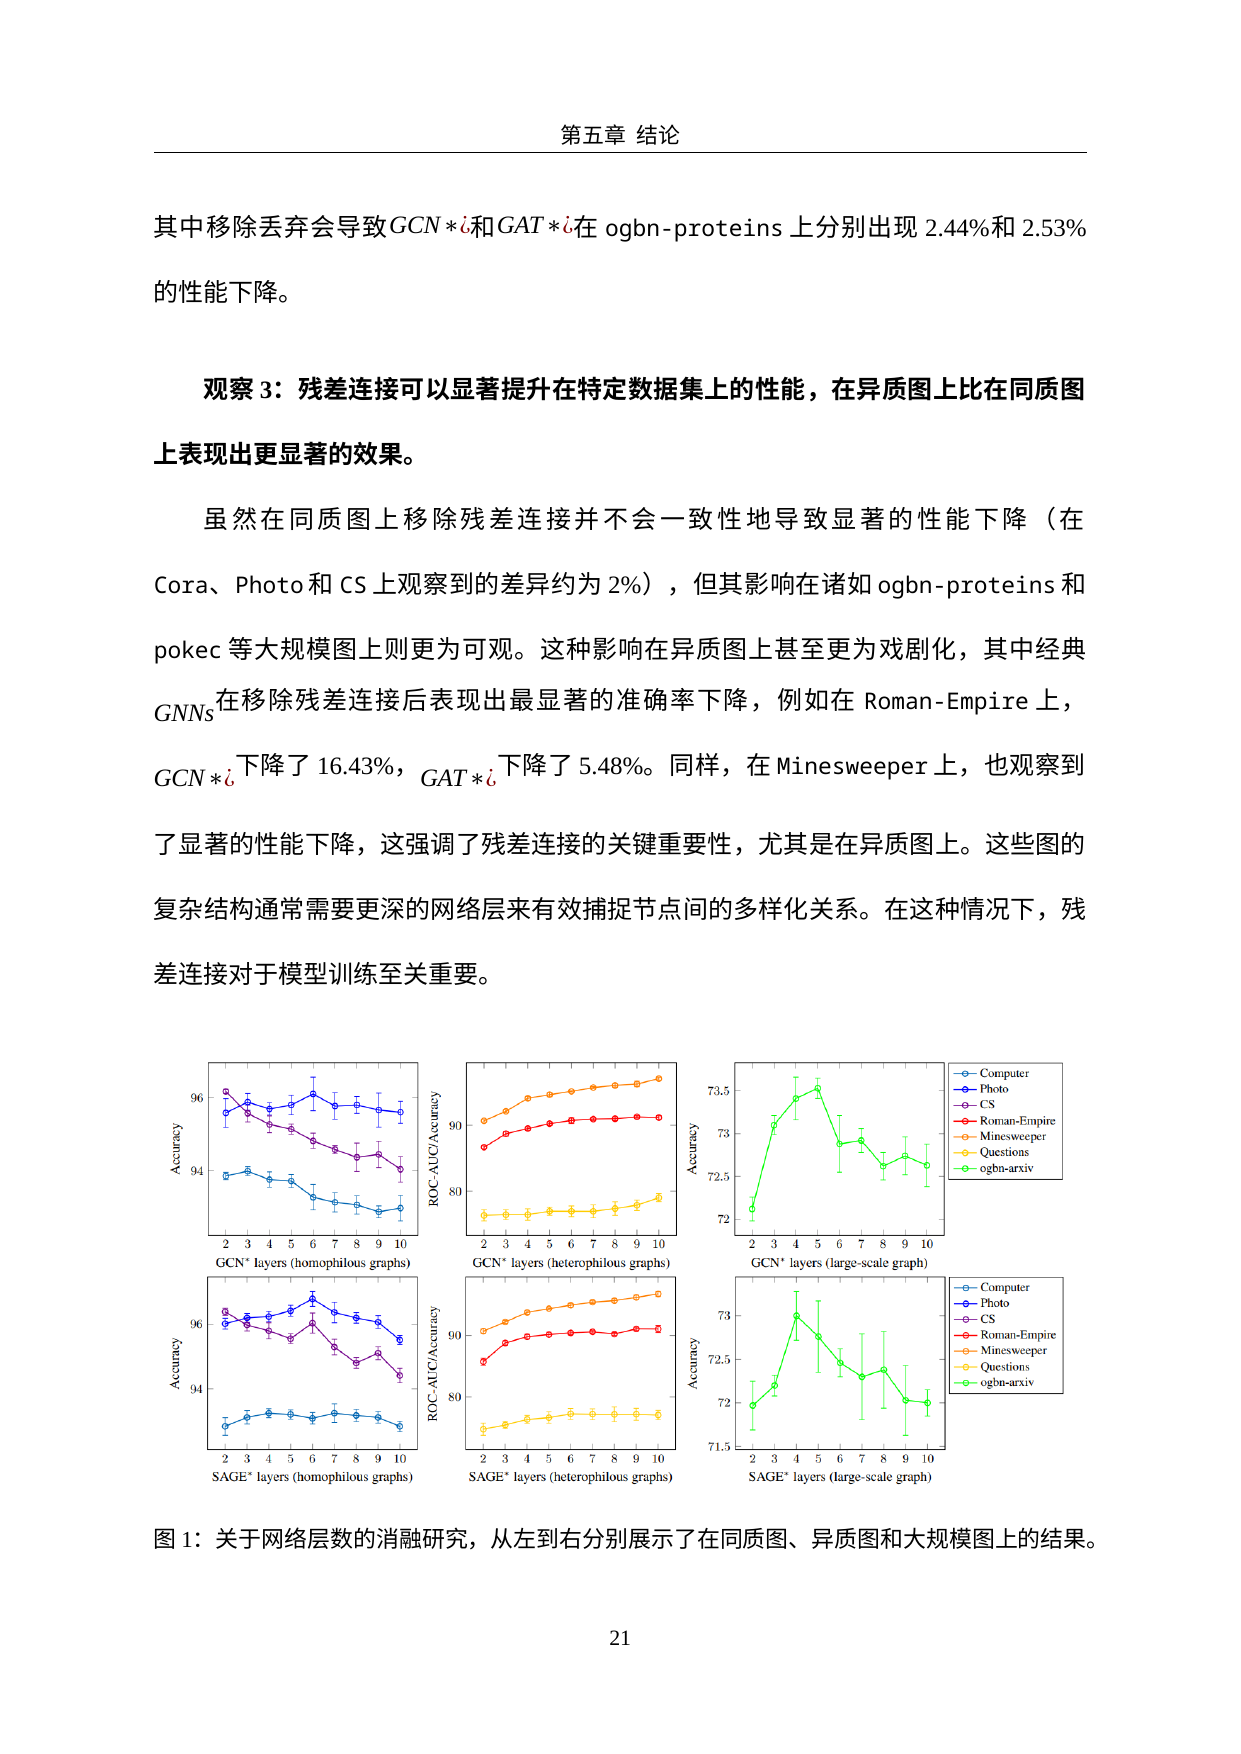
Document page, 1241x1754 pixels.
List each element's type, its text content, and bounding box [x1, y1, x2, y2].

text 观察3：残差连接可以显著提升在特定数据集上的性能，在异质图上比在同质图上表现出更显著的效果。 [153, 355, 1087, 485]
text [153, 193, 1087, 323]
picture [153, 1037, 1087, 1492]
text 图1：关于网络层数的消融研究，从左到右分别展示了在同质图、异质图和大规模图上的结果。 [153, 1505, 1087, 1570]
text 虽然在同质图上移除残差连接并不会一致性地导致显著的性能下降（在Cora、Photo和CS上观察到的差异约为2%），但其影响在诸如ogbn-proteins和pokec等大规模图上则更为可观。这种影响在异质图上甚至更为戏剧化，其中经典在移除残差连接后表现出最显著的准确率下降，例如在Roman-Empire上，下降了16.43%，下降了5.48%。同样，在Minesweeper上，也观察到了显著的性能下降，这强调了残差连接的关键重要性，尤其是在异质图上。这些图的复杂结构通常需要更深的网络层来有效捕捉节点间的多样化关系。在这种情况下，残差连接对于模型训练至关重要。 [153, 485, 1087, 1005]
